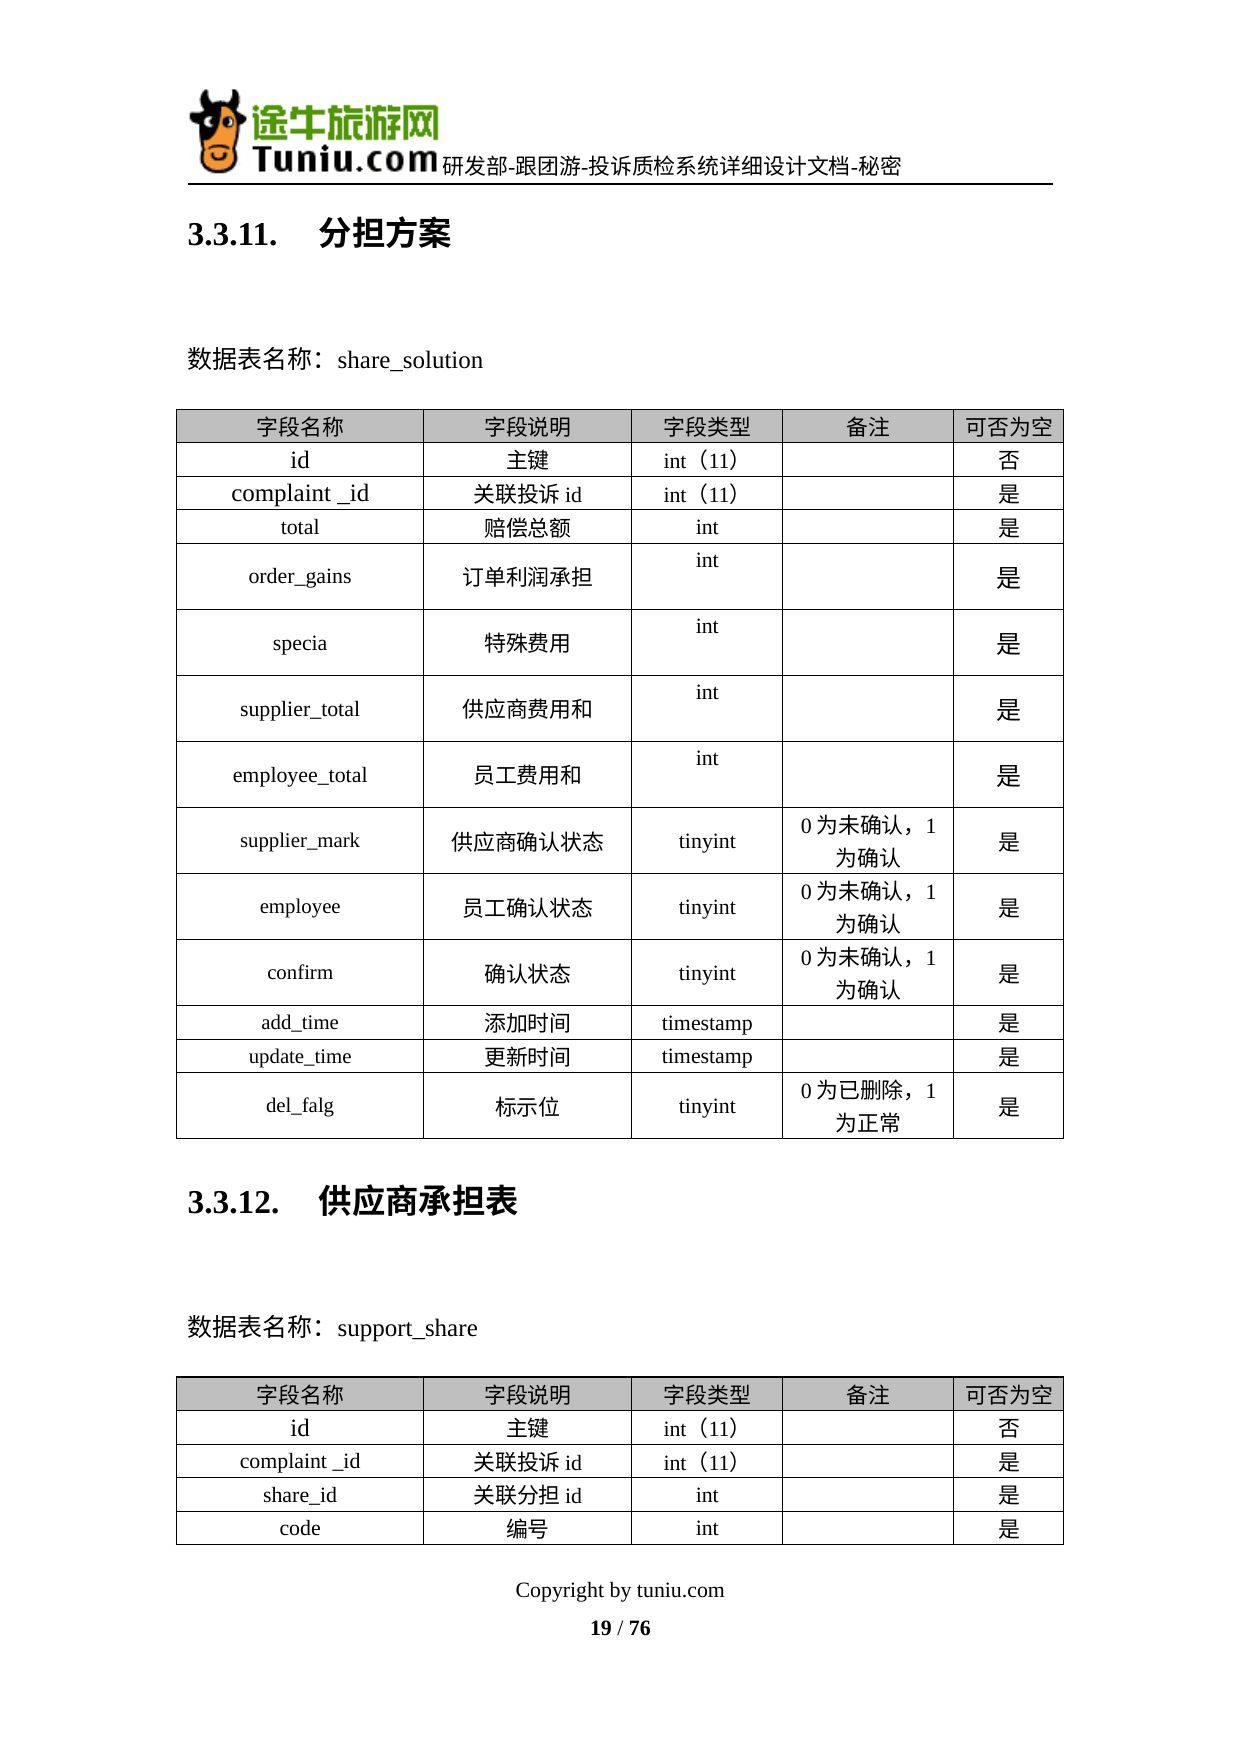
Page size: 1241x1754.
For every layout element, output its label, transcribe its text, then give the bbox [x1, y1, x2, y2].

table_cell confirm [177, 940, 423, 1005]
table_cell [783, 1445, 953, 1477]
table_cell int [632, 742, 782, 807]
table_cell [783, 1040, 953, 1072]
table_cell int（11） [632, 443, 782, 476]
table_cell 是 [954, 1478, 1063, 1511]
text 数据表名称：share_solution [187, 325, 1053, 390]
table_cell 是 [954, 1073, 1063, 1138]
table_cell 0为未确认，1为确认 [783, 808, 953, 873]
table_cell 是 [954, 1006, 1063, 1038]
table_cell 特殊费用 [424, 610, 631, 675]
table_cell 0为未确认，1为确认 [783, 940, 953, 1005]
table_cell 员工费用和 [424, 742, 631, 807]
table_header 字段说明 [424, 1378, 631, 1410]
table_cell employee [177, 874, 423, 939]
table_cell tinyint [632, 940, 782, 1005]
table_cell employee_total [177, 742, 423, 807]
table_cell 是 [954, 610, 1063, 675]
table_cell 是 [954, 1040, 1063, 1072]
table_header 字段类型 [632, 1378, 782, 1410]
table_cell 是 [954, 676, 1063, 741]
table_cell [783, 544, 953, 609]
table_cell supplier_mark [177, 808, 423, 873]
table_cell 主键 [424, 443, 631, 476]
text 数据表名称：support_share [187, 1293, 1053, 1358]
table_cell int [632, 610, 782, 675]
table_cell 员工确认状态 [424, 874, 631, 939]
table_cell specia [177, 610, 423, 675]
table_cell 0为已删除，1为正常 [783, 1073, 953, 1138]
table_cell 确认状态 [424, 940, 631, 1005]
table_cell add_time [177, 1006, 423, 1038]
table_cell 标示位 [424, 1073, 631, 1138]
table_cell int [632, 544, 782, 609]
table_cell 是 [954, 544, 1063, 609]
table_cell tinyint [632, 808, 782, 873]
table_cell [783, 1478, 953, 1511]
table_cell del_falg [177, 1073, 423, 1138]
table_cell tinyint [632, 1073, 782, 1138]
table_cell id [177, 443, 423, 476]
table_cell id [177, 1411, 423, 1443]
table_cell 编号 [424, 1512, 631, 1544]
subtitle 分担方案 [187, 198, 1053, 263]
table_header 字段类型 [632, 410, 782, 442]
table_cell 是 [954, 1445, 1063, 1477]
picture [187, 88, 443, 175]
table_cell 否 [954, 443, 1063, 476]
table_cell 是 [954, 742, 1063, 807]
table_cell timestamp [632, 1040, 782, 1072]
table_cell int（11） [632, 1445, 782, 1477]
table_cell complaint _id [177, 477, 423, 509]
table_cell 0为未确认，1为确认 [783, 874, 953, 939]
table_cell 是 [954, 510, 1063, 543]
table_cell [783, 443, 953, 476]
table_cell 是 [954, 940, 1063, 1005]
table_cell total [177, 510, 423, 543]
table_cell int [632, 510, 782, 543]
table_cell [783, 1006, 953, 1038]
table_cell 是 [954, 808, 1063, 873]
table_cell 是 [954, 477, 1063, 509]
table_header 可否为空 [954, 410, 1063, 442]
table_cell complaint _id [177, 1445, 423, 1477]
table_cell int [632, 1478, 782, 1511]
table_cell [783, 1512, 953, 1544]
table_header 字段名称 [177, 1378, 423, 1410]
table_cell [783, 510, 953, 543]
table_cell 否 [954, 1411, 1063, 1443]
table_cell int [632, 1512, 782, 1544]
table_cell [783, 742, 953, 807]
table_cell int（11） [632, 1411, 782, 1443]
table_cell int（11） [632, 477, 782, 509]
table_header 字段名称 [177, 410, 423, 442]
table_cell 是 [954, 1512, 1063, 1544]
table_cell code [177, 1512, 423, 1544]
table_cell timestamp [632, 1006, 782, 1038]
table_cell [783, 1411, 953, 1443]
table_cell 订单利润承担 [424, 544, 631, 609]
table_cell supplier_total [177, 676, 423, 741]
table_cell update_time [177, 1040, 423, 1072]
table_cell [783, 477, 953, 509]
table_cell 供应商费用和 [424, 676, 631, 741]
table_cell 更新时间 [424, 1040, 631, 1072]
subtitle 供应商承担表 [187, 1166, 1053, 1231]
table_cell order_gains [177, 544, 423, 609]
table_header 可否为空 [954, 1378, 1063, 1410]
table_cell tinyint [632, 874, 782, 939]
table_cell 主键 [424, 1411, 631, 1443]
table_cell 关联分担id [424, 1478, 631, 1511]
table_cell int [632, 676, 782, 741]
table_header 备注 [783, 410, 953, 442]
table_cell 是 [954, 874, 1063, 939]
table_header 字段说明 [424, 410, 631, 442]
table_cell share_id [177, 1478, 423, 1511]
table_cell 赔偿总额 [424, 510, 631, 543]
table_cell 关联投诉id [424, 477, 631, 509]
table_cell 供应商确认状态 [424, 808, 631, 873]
table_cell 关联投诉id [424, 1445, 631, 1477]
table_cell [783, 676, 953, 741]
table_cell 添加时间 [424, 1006, 631, 1038]
table_header 备注 [783, 1378, 953, 1410]
table_cell [783, 610, 953, 675]
